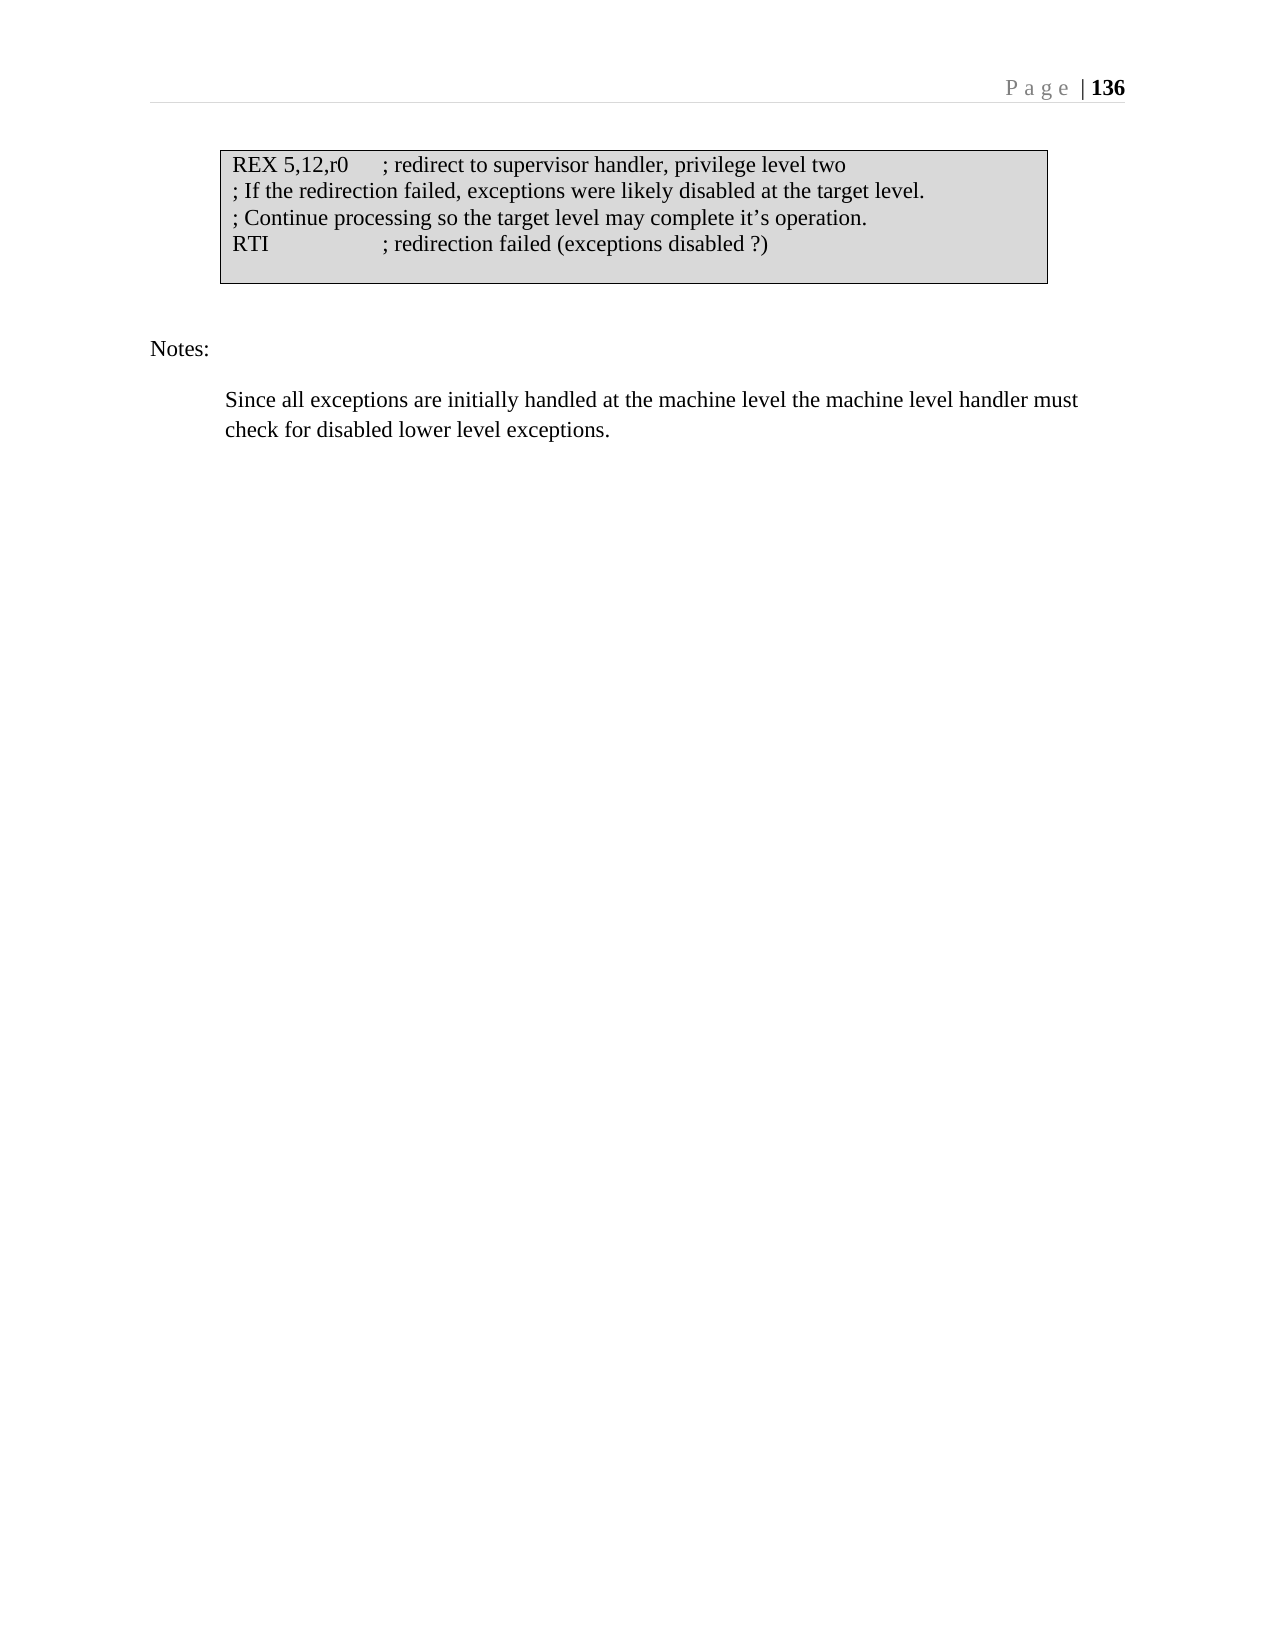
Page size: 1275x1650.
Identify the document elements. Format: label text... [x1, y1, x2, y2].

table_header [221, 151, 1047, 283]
text Since all exceptions are initially handled at the machine level the machine level handler must check for disabled lower level exceptions. [225, 386, 1125, 442]
text Notes: [150, 335, 1125, 361]
